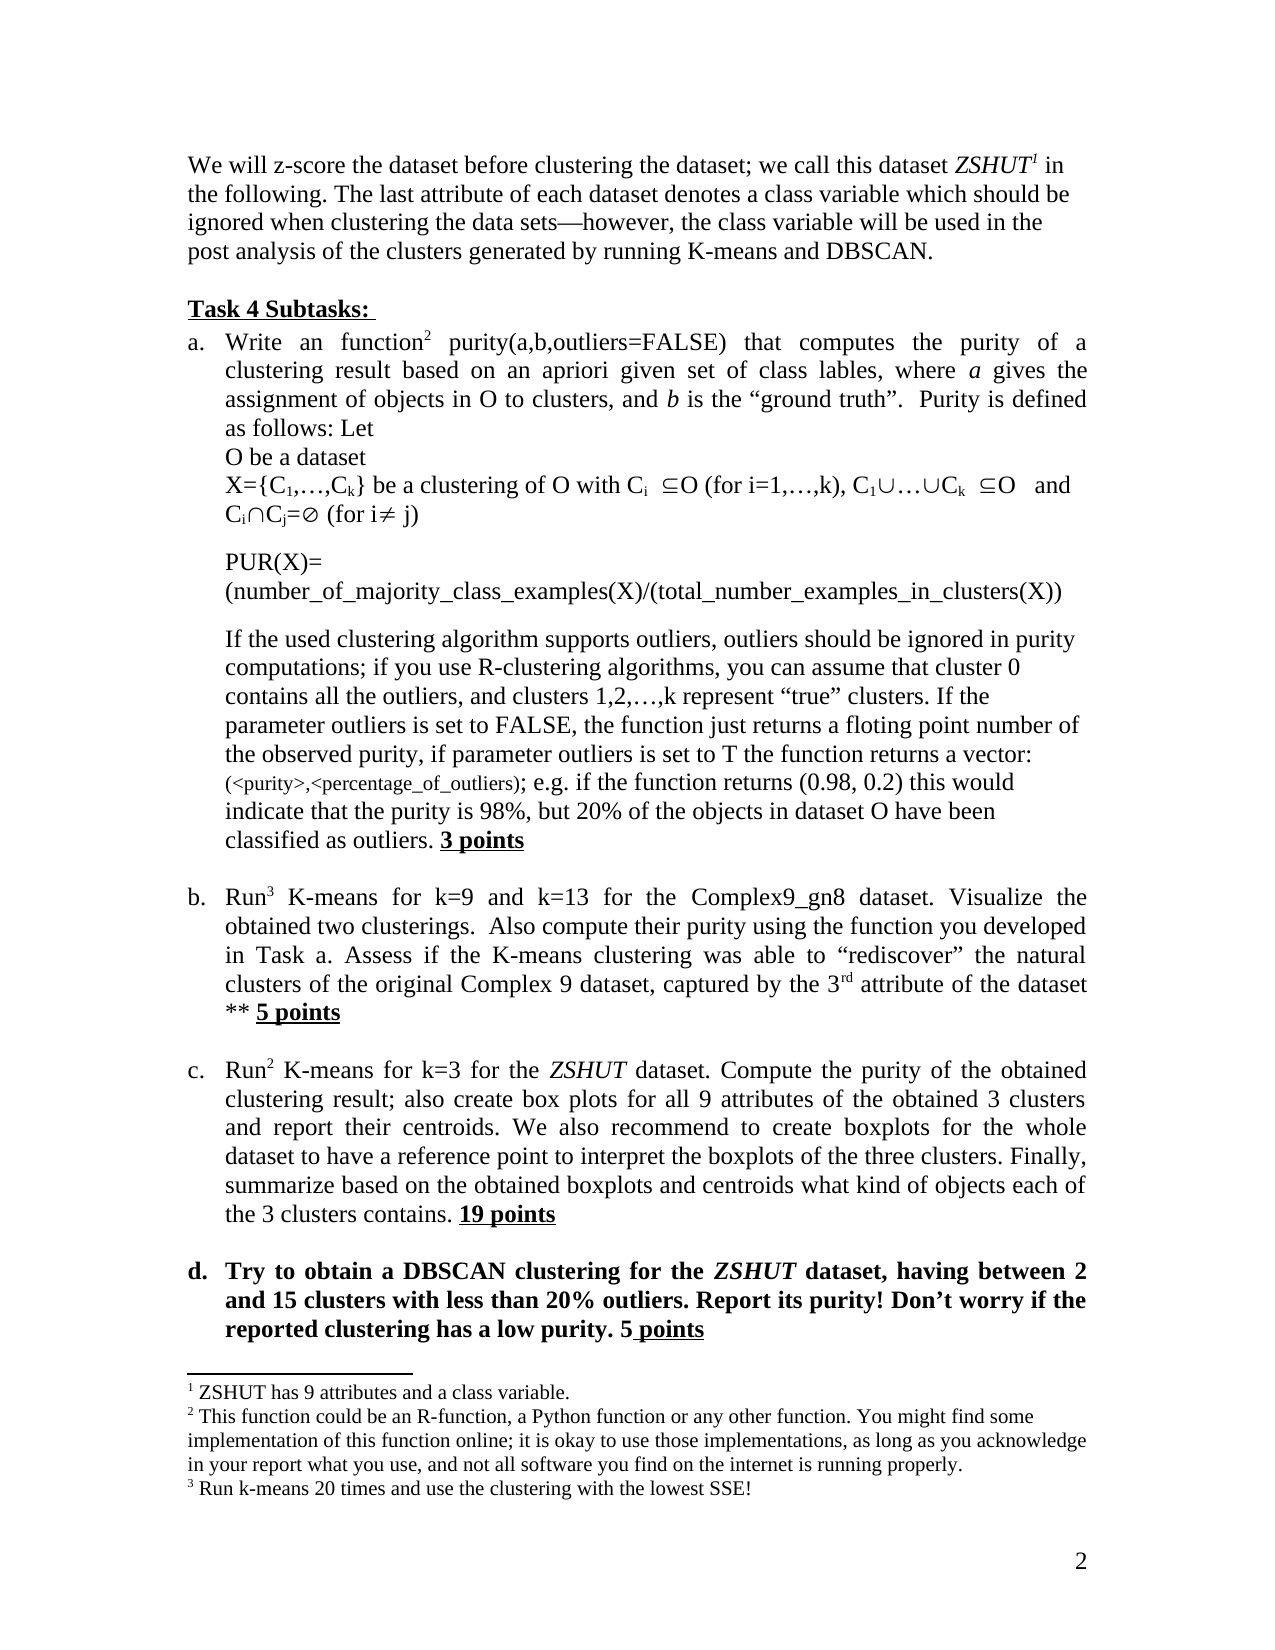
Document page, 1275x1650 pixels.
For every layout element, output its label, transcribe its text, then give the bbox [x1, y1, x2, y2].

list Write an function purity(a,b,outliers=FALSE) that computes the purity of a clustering result based on an apriori given set of class lables, where a gives the assignment of objects in O to clusters, and b is the “ground truth”. Purity is defined as follows: Let [187, 327, 1087, 442]
text We will z-score the dataset before clustering the dataset; we call this dataset ZSHUT in the following. The last attribute of each dataset denotes a class variable which should be ignored when clustering the data sets—however, the class variable will be used in the post analysis of the clusters generated by running K-means and DBSCAN. [187, 150, 1087, 265]
list Run K-means for k=9 and k=13 for the Complex9_gn8 dataset. Visualize the obtained two clusterings. Also compute their purity using the function you developed in Task a. Assess if the K-means clustering was able to “rediscover” the natural clusters of the original Complex 9 dataset, captured by the 3rd attribute of the dataset ** 5 points [187, 882, 1087, 1026]
list O be a dataset [225, 442, 1087, 470]
list Run2 K-means for k=3 for the ZSHUT dataset. Compute the purity of the obtained clustering result; also create box plots for all 9 attributes of the obtained 3 clusters and report their centroids. We also recommend to create boxplots for the whole dataset to have a reference point to interpret the boxplots of the three clusters. Finally, summarize based on the obtained boxplots and centroids what kind of objects each of the 3 clusters contains. 19 points [187, 1055, 1087, 1227]
list PUR(X)= (number_of_majority_class_examples(X)/(total_number_examples_in_clusters(X)) [225, 547, 1087, 604]
list Try to obtain a DBSCAN clustering for the ZSHUT dataset, having between 2 and 15 clusters with less than 20% outliers. Report its purity! Don’t worry if the reported clustering has a low purity. 5 points [187, 1256, 1087, 1342]
list If the used clustering algorithm supports outliers, outliers should be ignored in purity computations; if you use R-clustering algorithms, you can assume that cluster 0 contains all the outliers, and clusters 1,2,…,k represent “true” clusters. If the parameter outliers is set to FALSE, the function just returns a floting point number of the observed purity, if parameter outliers is set to T the function returns a vector: (<purity>,<percentage_of_outliers); e.g. if the function returns (0.98, 0.2) this would indicate that the purity is 98%, but 20% of the objects in dataset O have been classified as outliers. 3 points [225, 624, 1087, 854]
list X={C1,…,Ck} be a clustering of O with CiO (for i=1,…,k), C1…CkO and CiCj= (for i j) [225, 470, 1087, 528]
text Task 4 Subtasks: [187, 294, 1087, 322]
